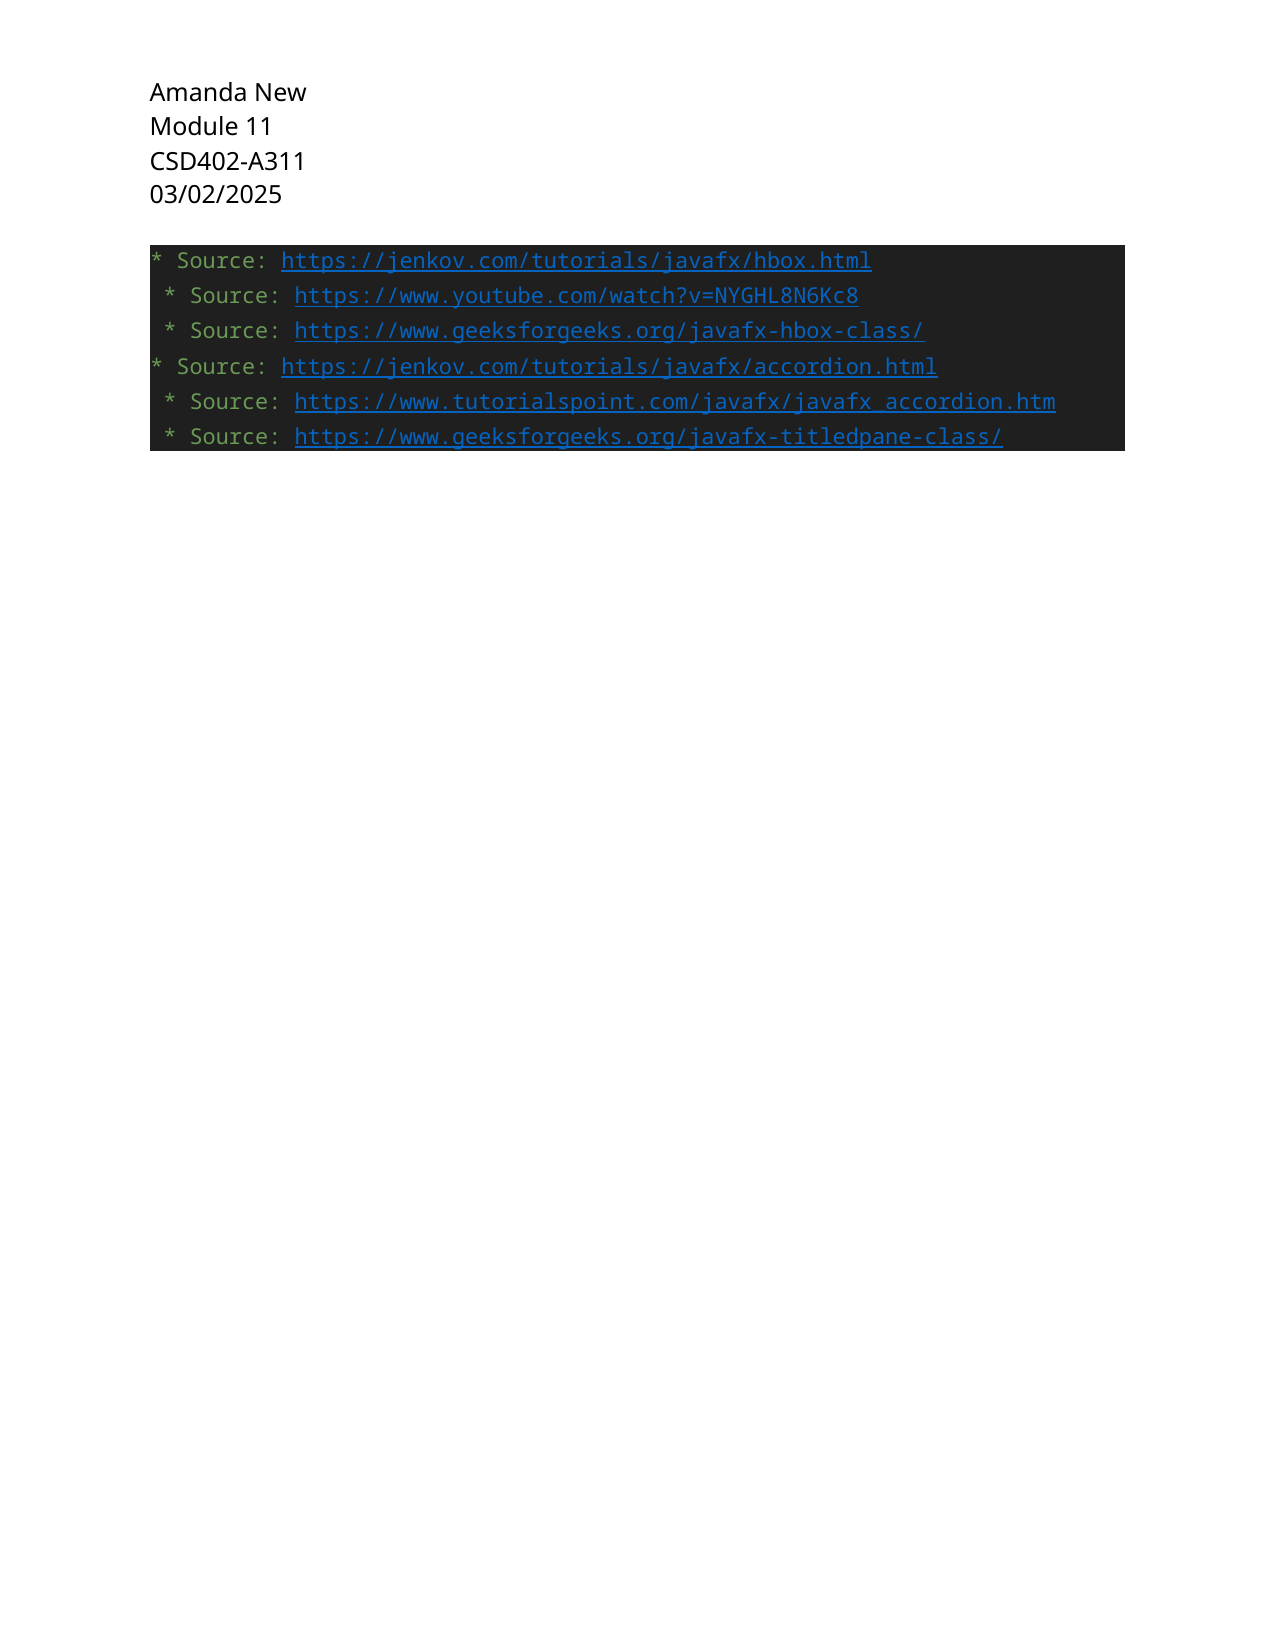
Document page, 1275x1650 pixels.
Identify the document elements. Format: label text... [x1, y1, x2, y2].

text * Source: https://www.tutorialspoint.com/javafx/javafx_accordion.htm [150, 386, 1125, 416]
text * Source: https://www.geeksforgeeks.org/javafx-titledpane-class/ [150, 421, 1125, 451]
text * Source: https://jenkov.com/tutorials/javafx/hbox.html [150, 245, 1125, 275]
text * Source: https://jenkov.com/tutorials/javafx/accordion.html [150, 351, 1125, 380]
text * Source: https://www.geeksforgeeks.org/javafx-hbox-class/ [150, 316, 1125, 345]
text * Source: https://www.youtube.com/watch?v=NYGHL8N6Kc8 [150, 280, 1125, 310]
